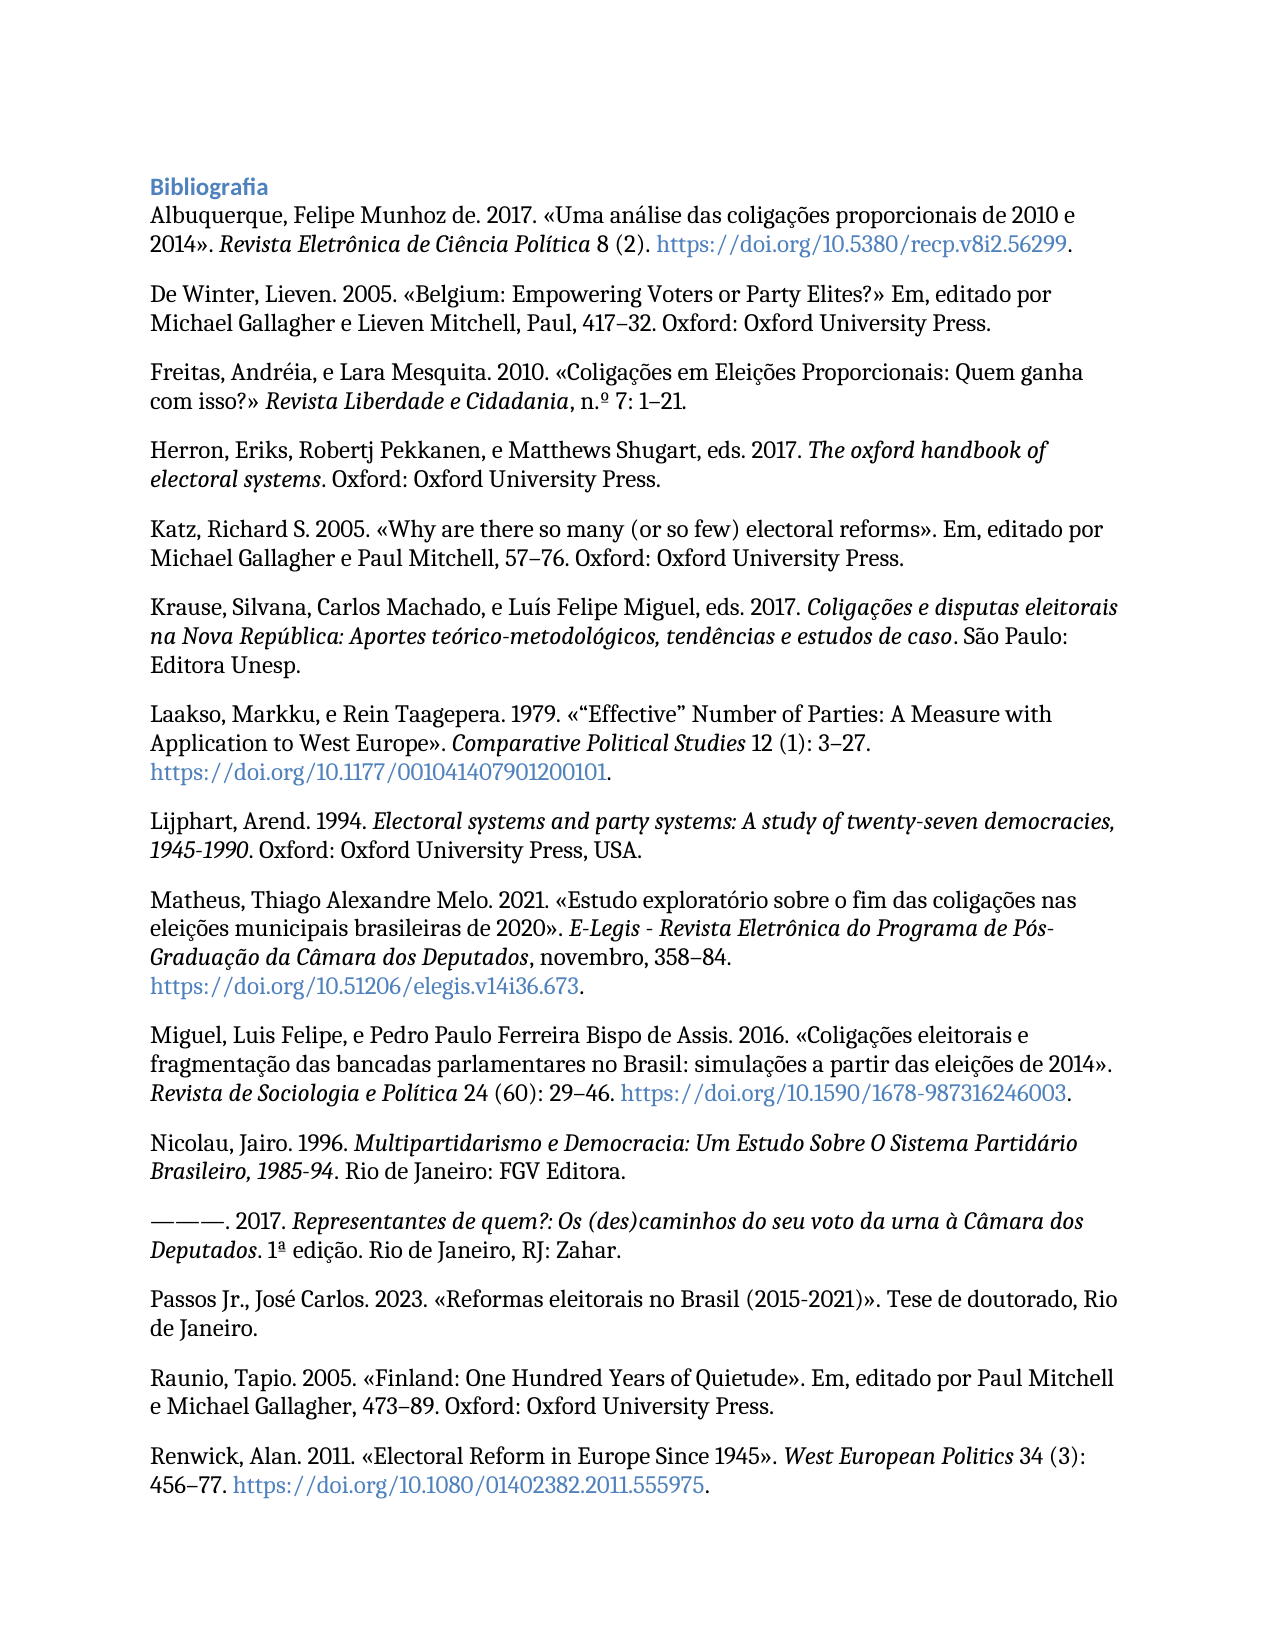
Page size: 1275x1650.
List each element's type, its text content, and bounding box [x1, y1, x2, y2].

subtitle Bibliografia [150, 171, 1125, 201]
text Krause, Silvana, Carlos Machado, e Luís Felipe Miguel, eds. 2017. Coligações e disputas eleitorais na Nova República: Aportes teórico-metodológicos, tendências e estudos de caso. São Paulo: Editora Unesp. [150, 593, 1125, 679]
text Miguel, Luis Felipe, e Pedro Paulo Ferreira Bispo de Assis. 2016. «Coligações eleitorais e fragmentação das bancadas parlamentares no Brasil: simulações a partir das eleições de 2014». Revista de Sociologia e Política 24 (60): 29–46. https://doi.org/10.1590/1678-987316246003. [150, 1021, 1125, 1108]
text Passos Jr., José Carlos. 2023. «Reformas eleitorais no Brasil (2015-2021)». Tese de doutorado, Rio de Janeiro. [150, 1285, 1125, 1343]
text Albuquerque, Felipe Munhoz de. 2017. «Uma análise das coligações proporcionais de 2010 e 2014». Revista Eletrônica de Ciência Política 8 (2). https://doi.org/10.5380/recp.v8i2.56299. [150, 201, 1125, 259]
text Freitas, Andréia, e Lara Mesquita. 2010. «Coligações em Eleições Proporcionais: Quem ganha com isso?» Revista Liberdade e Cidadania, n.º 7: 1–21. [150, 358, 1125, 416]
text Nicolau, Jairo. 1996. Multipartidarismo e Democracia: Um Estudo Sobre O Sistema Partidário Brasileiro, 1985-94. Rio de Janeiro: FGV Editora. [150, 1128, 1125, 1186]
text Raunio, Tapio. 2005. «Finland: One Hundred Years of Quietude». Em, editado por Paul Mitchell e Michael Gallagher, 473–89. Oxford: Oxford University Press. [150, 1363, 1125, 1421]
text Katz, Richard S. 2005. «Why are there so many (or so few) electoral reforms». Em, editado por Michael Gallagher e Paul Mitchell, 57–76. Oxford: Oxford University Press. [150, 515, 1125, 572]
text Herron, Eriks, Robertj Pekkanen, e Matthews Shugart, eds. 2017. The oxford handbook of electoral systems. Oxford: Oxford University Press. [150, 436, 1125, 494]
text Renwick, Alan. 2011. «Electoral Reform in Europe Since 1945». West European Politics 34 (3): 456–77. https://doi.org/10.1080/01402382.2011.555975. [150, 1442, 1125, 1499]
text Matheus, Thiago Alexandre Melo. 2021. «Estudo exploratório sobre o fim das coligações nas eleições municipais brasileiras de 2020». E-Legis - Revista Eletrônica do Programa de Pós-Graduação da Câmara dos Deputados, novembro, 358–84. https://doi.org/10.51206/elegis.v14i36.673. [150, 886, 1125, 1001]
text Lijphart, Arend. 1994. Electoral systems and party systems: A study of twenty-seven democracies, 1945-1990. Oxford: Oxford University Press, USA. [150, 807, 1125, 865]
text De Winter, Lieven. 2005. «Belgium: Empowering Voters or Party Elites?» Em, editado por Michael Gallagher e Lieven Mitchell, Paul, 417–32. Oxford: Oxford University Press. [150, 280, 1125, 337]
text Laakso, Markku, e Rein Taagepera. 1979. «“Effective” Number of Parties: A Measure with Application to West Europe». Comparative Political Studies 12 (1): 3–27. https://doi.org/10.1177/001041407901200101. [150, 700, 1125, 786]
text ———. 2017. Representantes de quem?: Os (des)caminhos do seu voto da urna à Câmara dos Deputados. 1ª edição. Rio de Janeiro, RJ: Zahar. [150, 1207, 1125, 1264]
